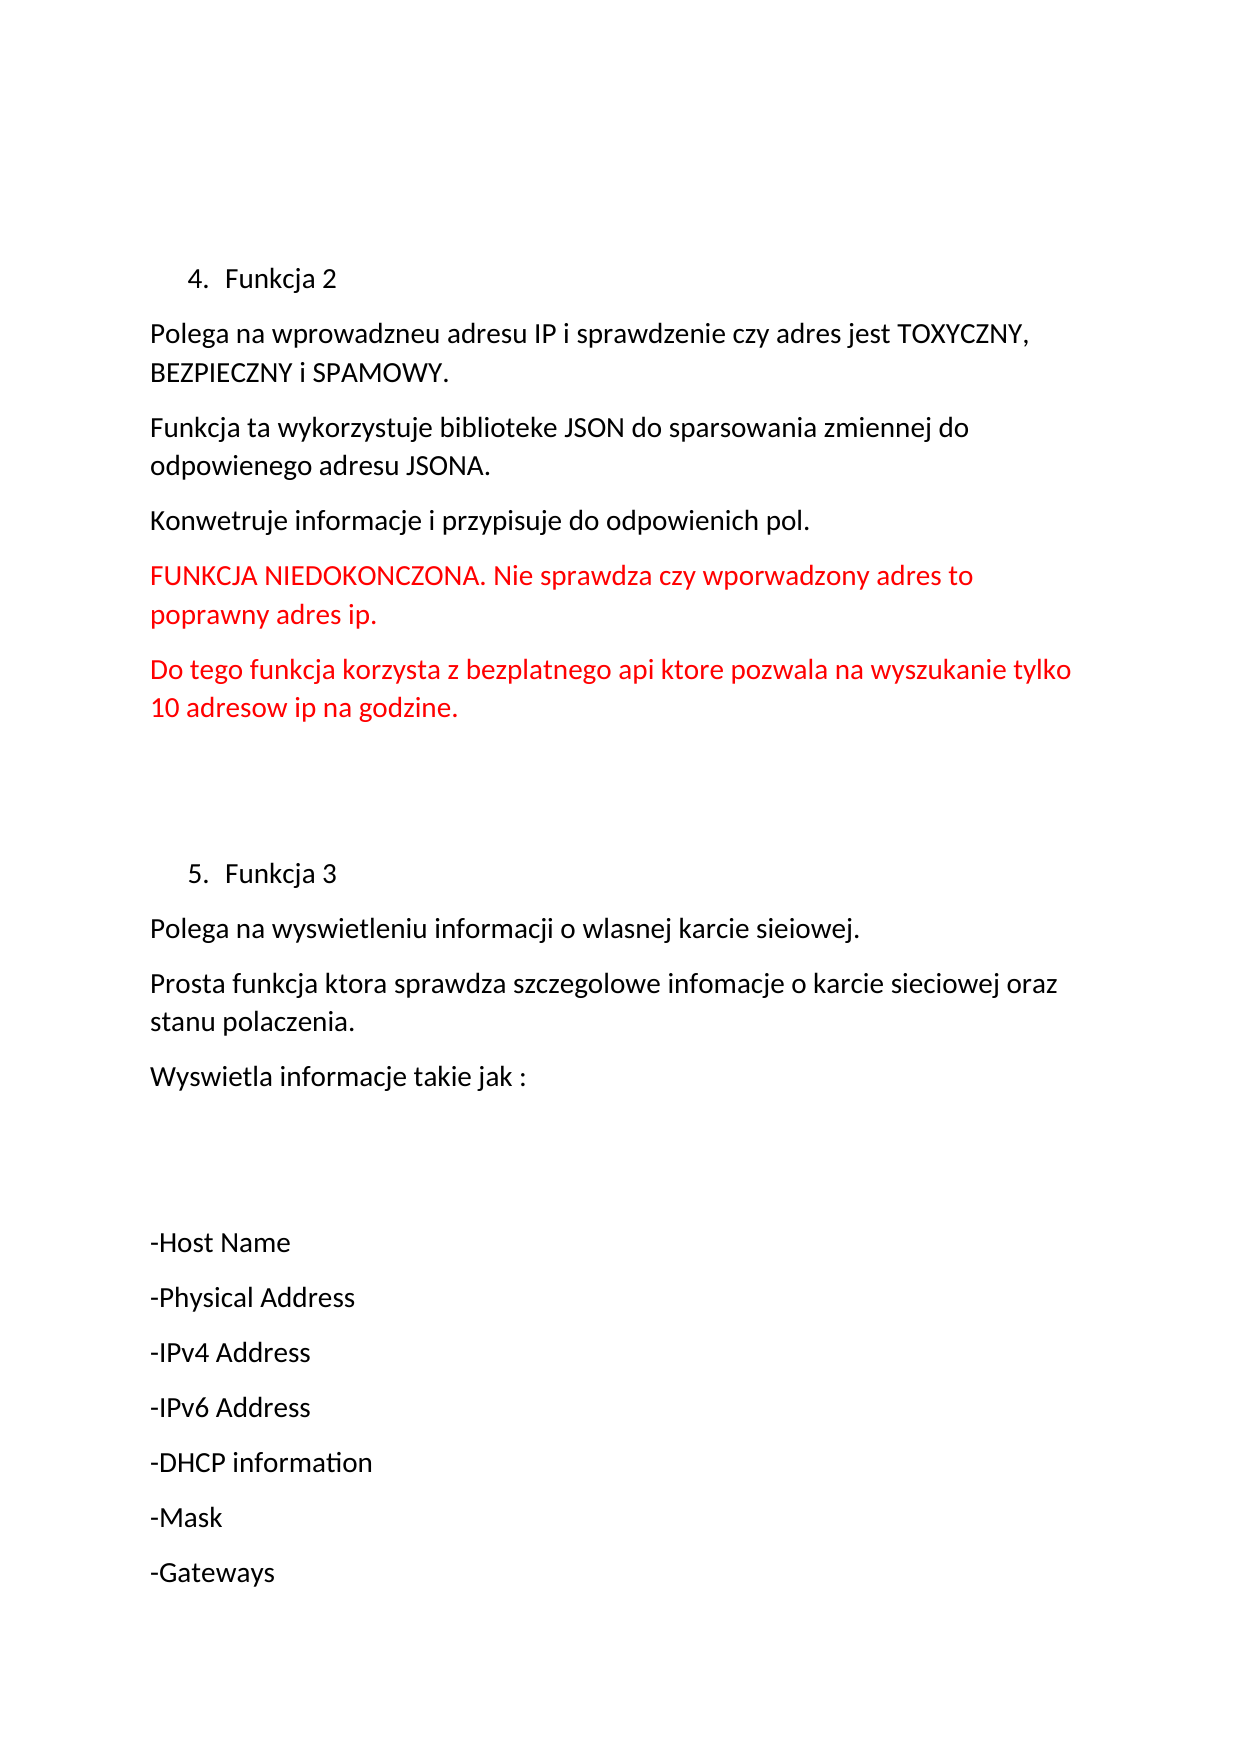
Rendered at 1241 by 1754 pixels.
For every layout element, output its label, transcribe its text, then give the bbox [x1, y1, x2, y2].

text -Host Name [150, 1224, 1090, 1259]
text Polega na wyswietleniu informacji o wlasnej karcie sieiowej. [150, 910, 1090, 946]
text -Mask [150, 1499, 1090, 1535]
text -IPv6 Address [150, 1389, 1090, 1425]
text Funkcja ta wykorzystuje biblioteke JSON do sparsowania zmiennej do odpowienego adresu JSONA. [150, 409, 1090, 483]
text Wyswietla informacje takie jak : [150, 1058, 1090, 1094]
text Prosta funkcja ktora sprawdza szczegolowe infomacje o karcie sieciowej oraz stanu polaczenia. [150, 965, 1090, 1039]
text Konwetruje informacje i przypisuje do odpowienich pol. [150, 502, 1090, 538]
list Funkcja 3 [187, 855, 1090, 890]
text FUNKCJA NIEDOKONCZONA. Nie sprawdza czy wporwadzony adres to poprawny adres ip. [150, 557, 1090, 632]
text -IPv4 Address [150, 1334, 1090, 1370]
text Polega na wprowadzneu adresu IP i sprawdzenie czy adres jest TOXYCZNY, BEZPIECZNY i SPAMOWY. [150, 315, 1090, 389]
list Funkcja 2 [187, 260, 1090, 296]
text Do tego funkcja korzysta z bezplatnego api ktore pozwala na wyszukanie tylko 10 adresow ip na godzine. [150, 651, 1090, 725]
text -Gateways [150, 1554, 1090, 1590]
text -Physical Address [150, 1279, 1090, 1314]
text -DHCP information [150, 1444, 1090, 1480]
